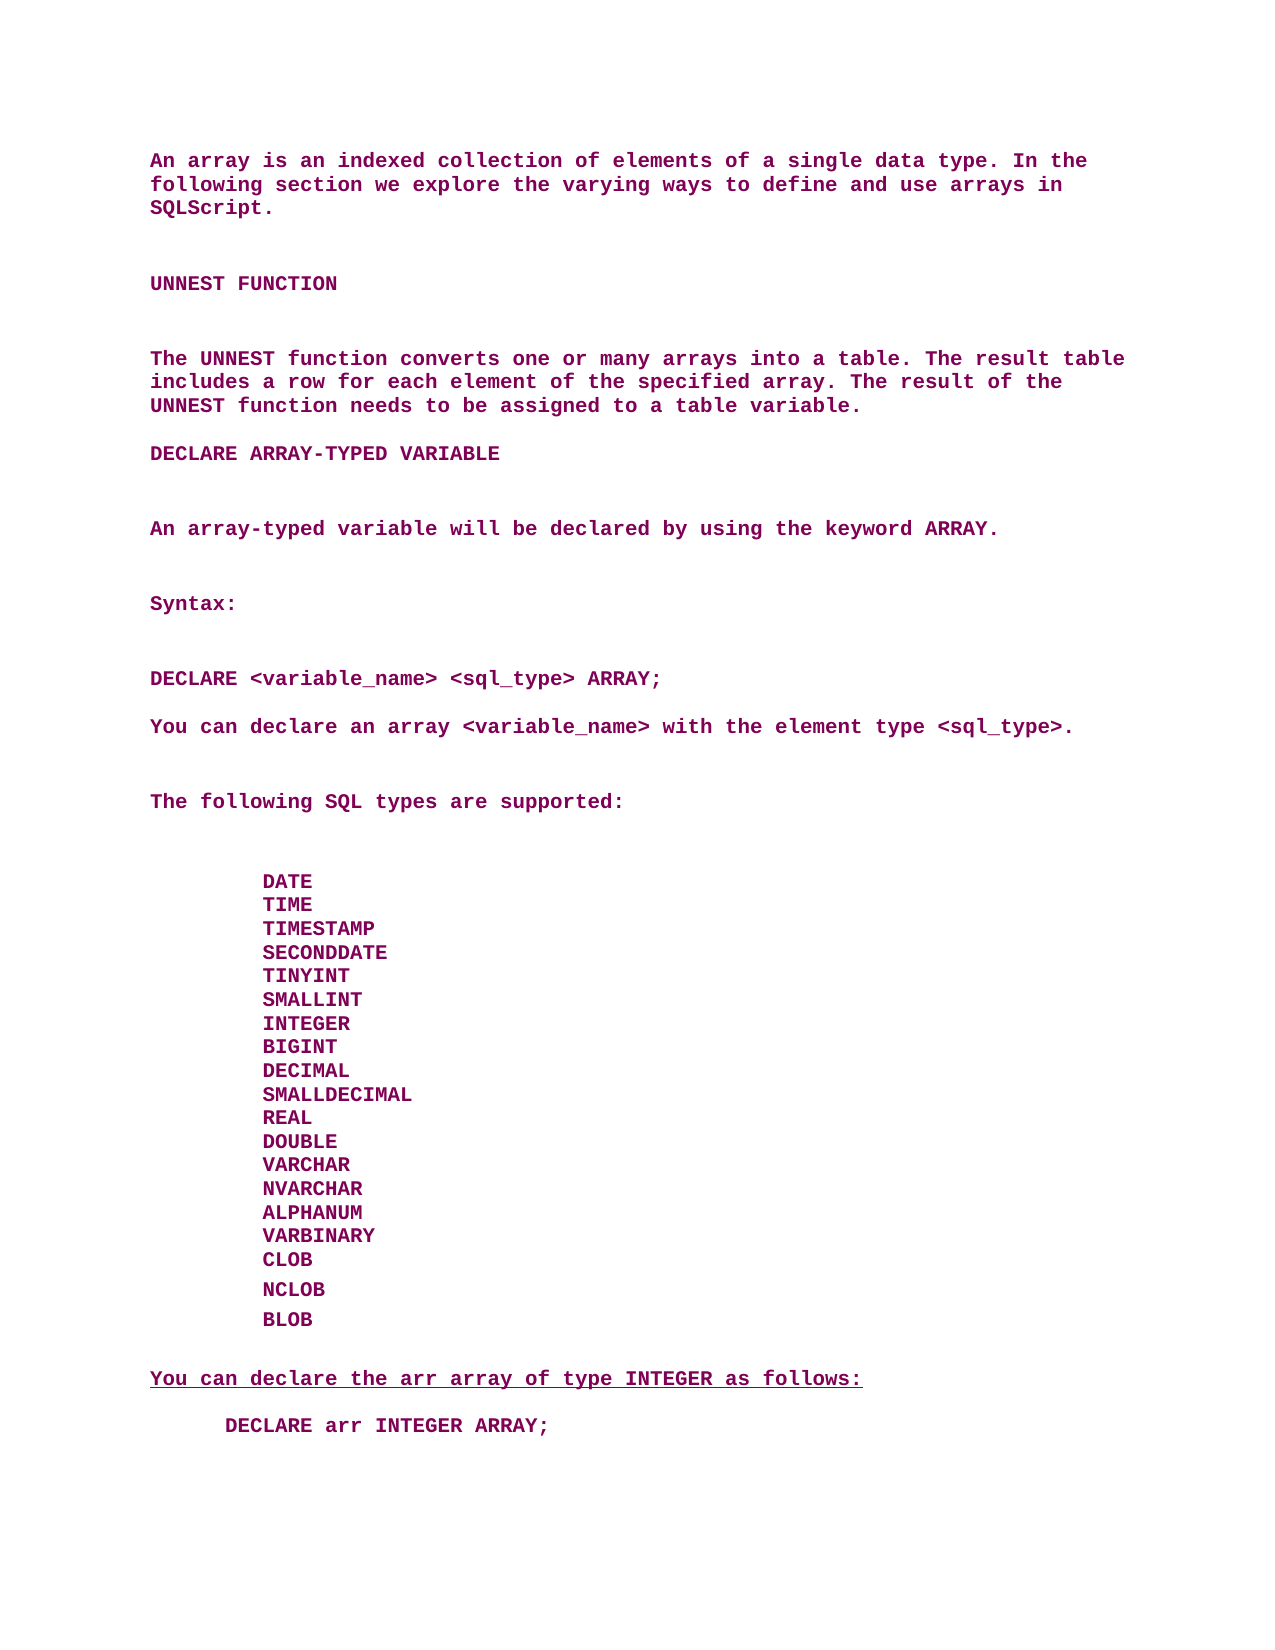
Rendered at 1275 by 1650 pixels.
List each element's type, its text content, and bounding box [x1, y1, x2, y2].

text An array-typed variable will be declared by using the keyword ARRAY. [150, 518, 1125, 541]
text DECLARE ARRAY-TYPED VARIABLE [150, 442, 1125, 466]
text CLOB [150, 1249, 1125, 1273]
text TIME [150, 894, 1125, 918]
text Syntax: [150, 593, 1125, 617]
text NCLOB [150, 1279, 1125, 1303]
text SMALLINT [150, 989, 1125, 1013]
text TINYINT [150, 965, 1125, 989]
text You can declare an array <variable_name> with the element type <sql_type>. [150, 716, 1125, 739]
text SECONDDATE [150, 942, 1125, 965]
text INTEGER [150, 1013, 1125, 1036]
text VARBINARY [225, 1225, 1125, 1249]
text UNNEST FUNCTION [150, 273, 1125, 296]
text VARCHAR [150, 1154, 1125, 1178]
text BIGINT [150, 1036, 1125, 1060]
text DOUBLE [150, 1131, 1125, 1154]
text The following SQL types are supported: [150, 791, 1125, 815]
text TIMESTAMP [150, 918, 1125, 942]
text DECIMAL [150, 1060, 1125, 1083]
text DATE [150, 871, 1125, 894]
text You can declare the arr array of type INTEGER as follows: [150, 1367, 1125, 1391]
text BLOB [225, 1309, 1125, 1332]
text DECLARE <variable_name> <sql_type> ARRAY; [150, 668, 1125, 692]
text NVARCHAR [150, 1178, 1125, 1202]
text DECLARE arr INTEGER ARRAY; [225, 1391, 1125, 1438]
text SMALLDECIMAL [150, 1083, 1125, 1107]
text An array is an indexed collection of elements of a single data type. In the following section we explore the varying ways to define and use arrays in SQLScript. [150, 150, 1125, 221]
text REAL [150, 1107, 1125, 1131]
text The UNNEST function converts one or many arrays into a table. The result table includes a row for each element of the specified array. The result of the UNNEST function needs to be assigned to a table variable. [150, 348, 1125, 419]
text ALPHANUM [150, 1202, 1125, 1225]
